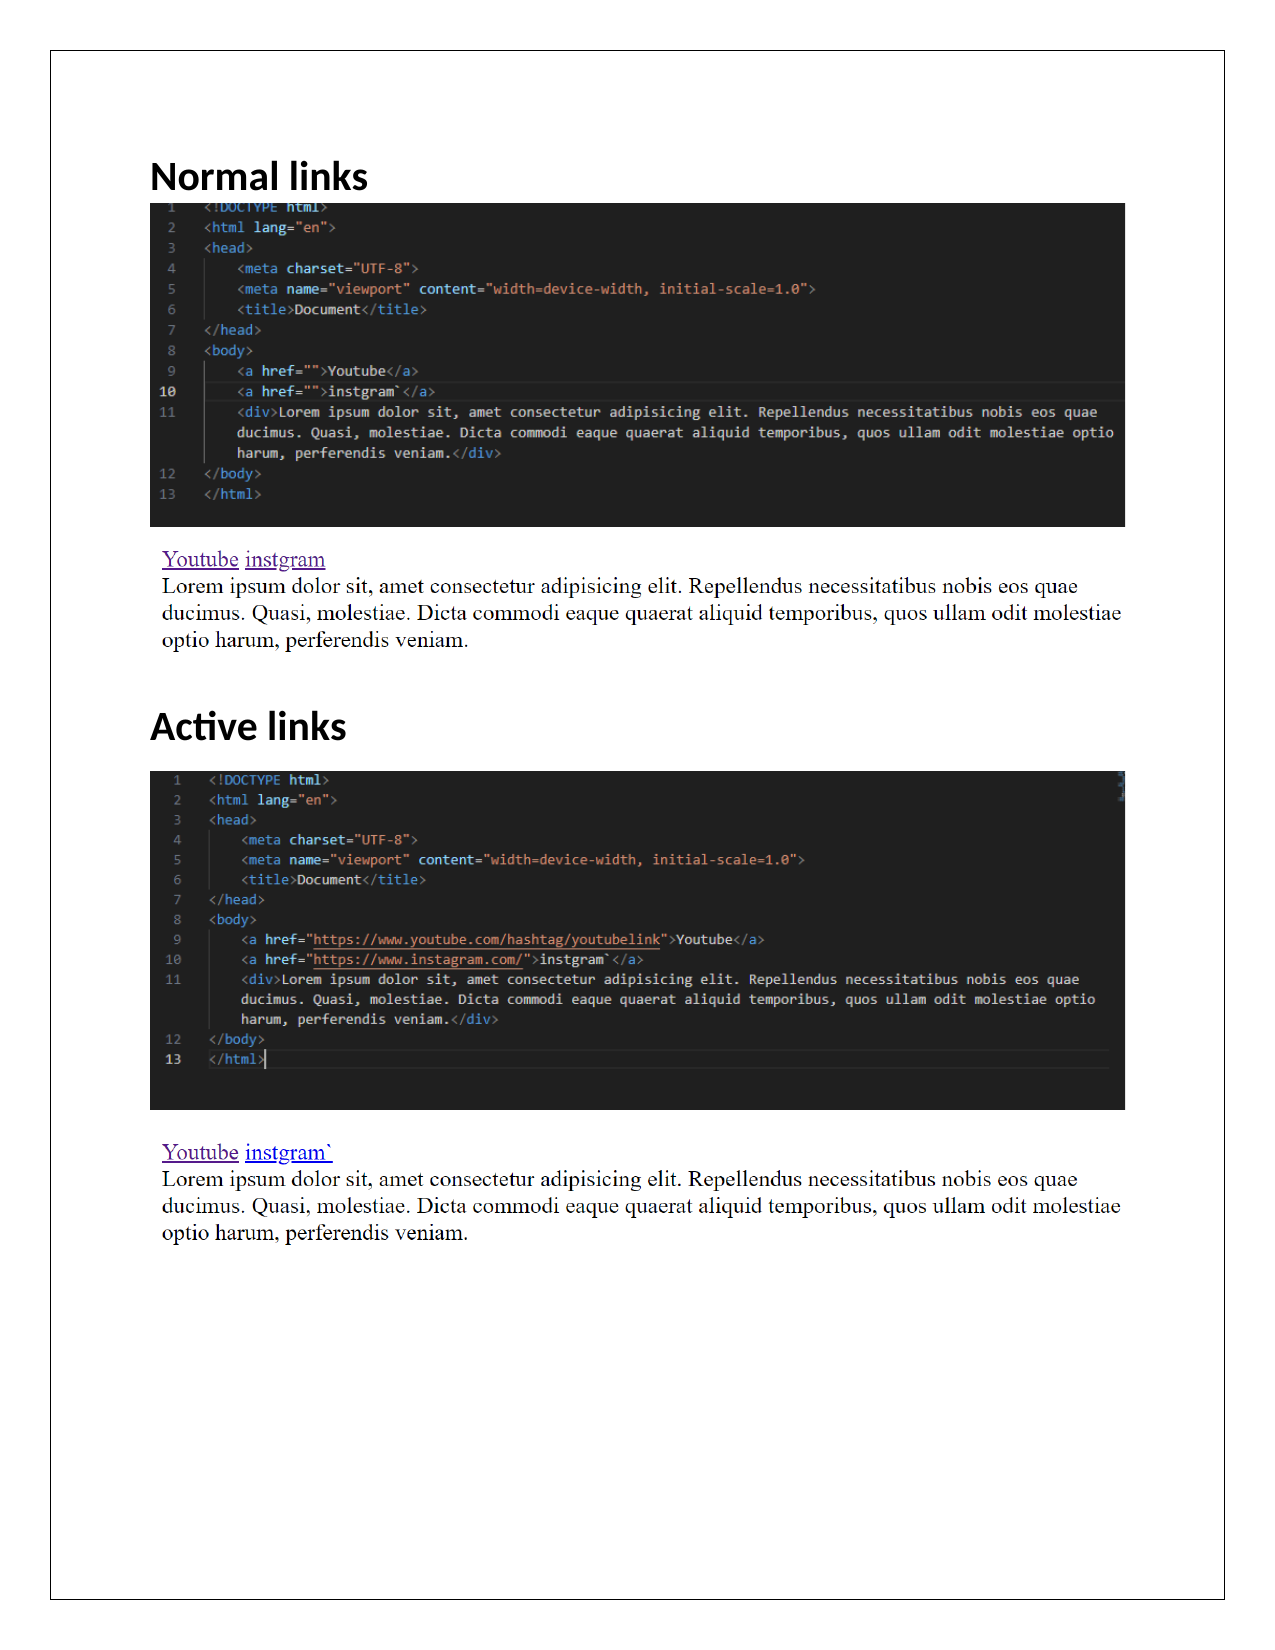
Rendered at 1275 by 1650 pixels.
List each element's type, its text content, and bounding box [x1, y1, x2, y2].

picture [150, 1128, 1125, 1256]
picture [150, 771, 1125, 1110]
picture [150, 203, 1125, 527]
text Normal links [150, 150, 1125, 203]
text Active links [150, 700, 1125, 751]
picture [150, 545, 1125, 682]
